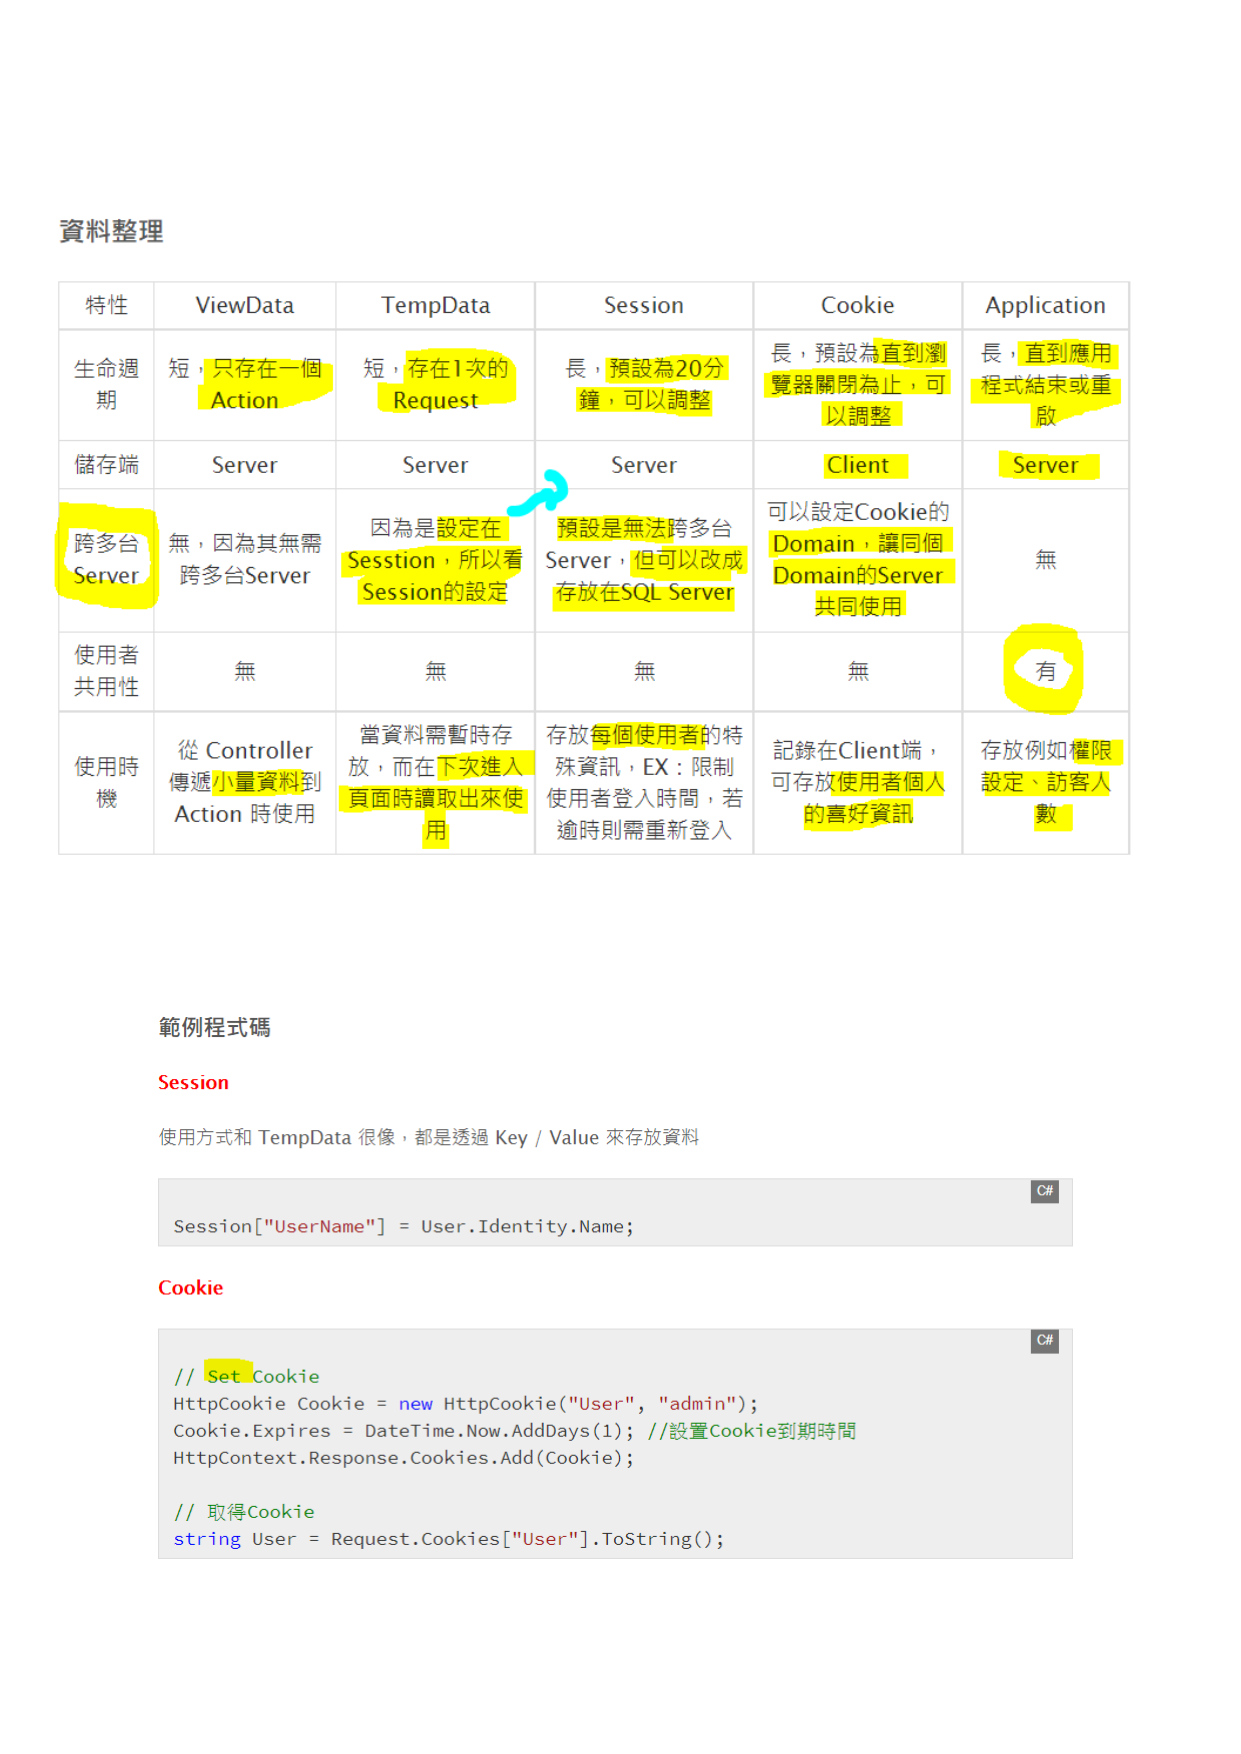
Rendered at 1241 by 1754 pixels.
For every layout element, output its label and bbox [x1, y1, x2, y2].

picture [150, 1005, 1091, 1585]
picture [43, 205, 1161, 889]
